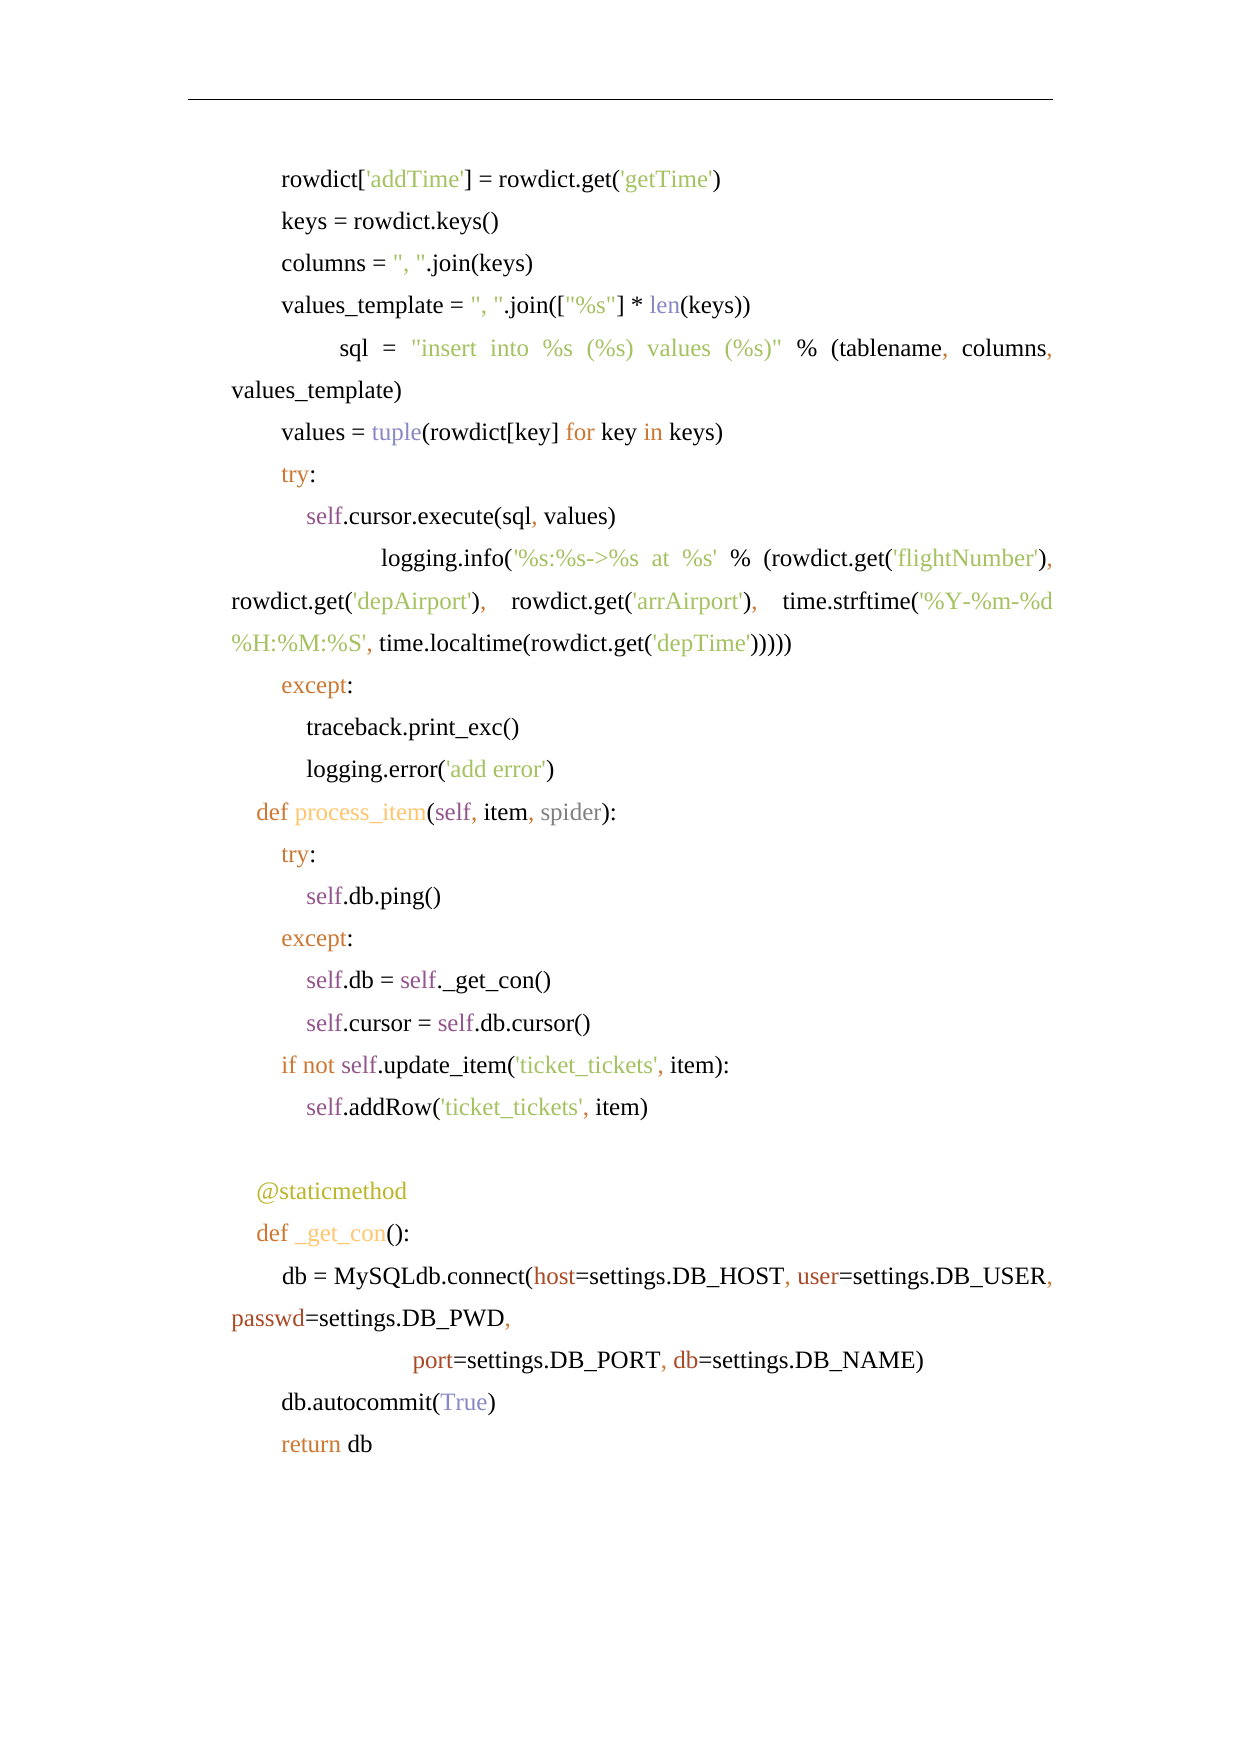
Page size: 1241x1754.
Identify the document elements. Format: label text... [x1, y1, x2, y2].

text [231, 162, 1053, 1283]
